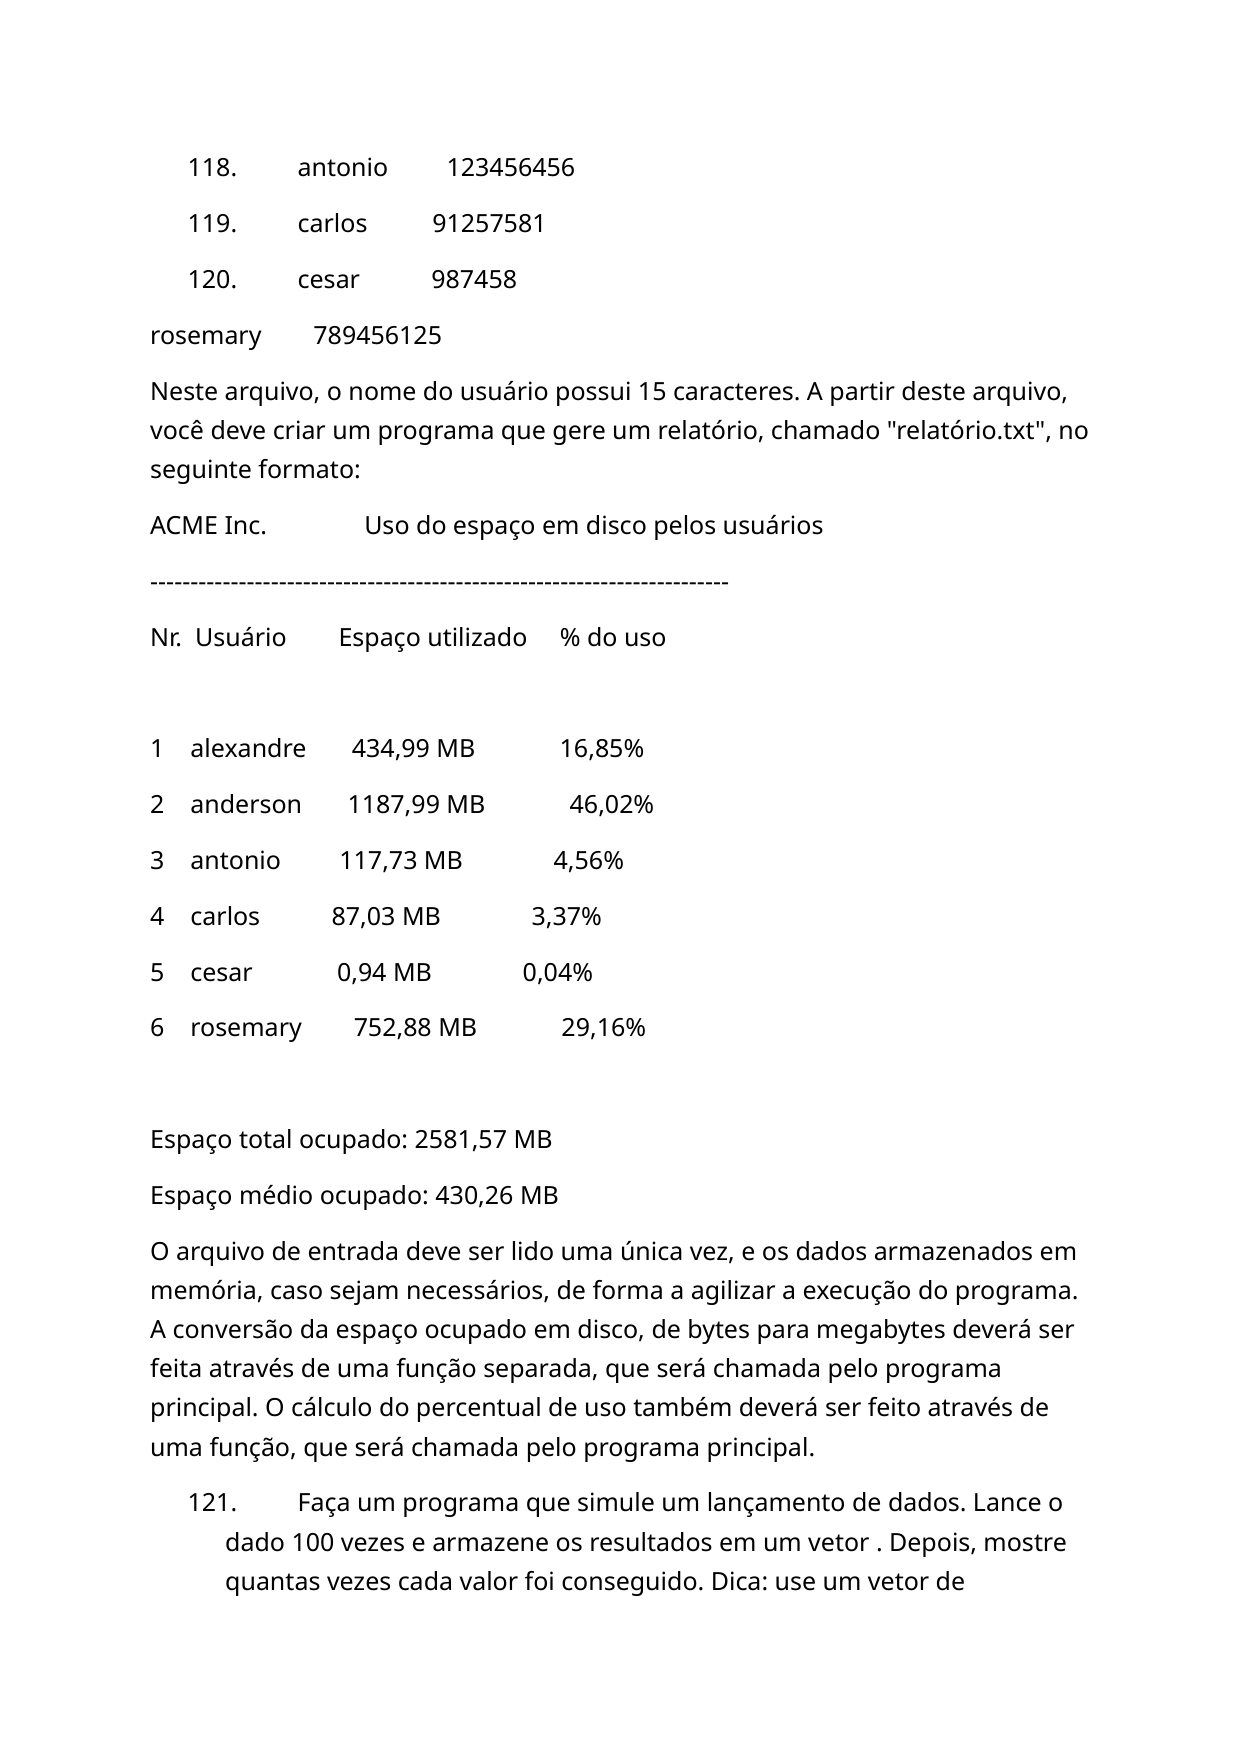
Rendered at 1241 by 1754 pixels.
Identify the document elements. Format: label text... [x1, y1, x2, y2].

text 1 alexandre 434,99 MB 16,85% [150, 731, 1090, 765]
list carlos 91257581 [187, 206, 1090, 240]
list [187, 1485, 1090, 1597]
text 6 rosemary 752,88 MB 29,16% [150, 1010, 1090, 1044]
text 4 carlos 87,03 MB 3,37% [150, 898, 1090, 932]
text Nr. Usuário Espaço utilizado % do uso [150, 619, 1090, 653]
list antonio 123456456 [187, 150, 1090, 184]
text 2 anderson 1187,99 MB 46,02% [150, 787, 1090, 821]
text O arquivo de entrada deve ser lido uma única vez, e os dados armazenados em memória, caso sejam necessários, de forma a agilizar a execução do programa. A conversão da espaço ocupado em disco, de bytes para megabytes deverá ser feita através de uma função separada, que será chamada pelo programa principal. O cálculo do percentual de uso também deverá ser feito através de uma função, que será chamada pelo programa principal. [150, 1233, 1090, 1463]
list cesar 987458 [187, 262, 1090, 296]
text ACME Inc. Uso do espaço em disco pelos usuários [150, 507, 1090, 542]
text ------------------------------------------------------------------------ [150, 563, 1090, 597]
text Neste arquivo, o nome do usuário possui 15 caracteres. A partir deste arquivo, você deve criar um programa que gere um relatório, chamado "relatório.txt", no seguinte formato: [150, 373, 1090, 486]
text rosemary 789456125 [150, 317, 1090, 352]
text 5 cesar 0,94 MB 0,04% [150, 954, 1090, 988]
text Espaço médio ocupado: 430,26 MB [150, 1177, 1090, 1212]
text 3 antonio 117,73 MB 4,56% [150, 842, 1090, 877]
text Espaço total ocupado: 2581,57 MB [150, 1122, 1090, 1156]
